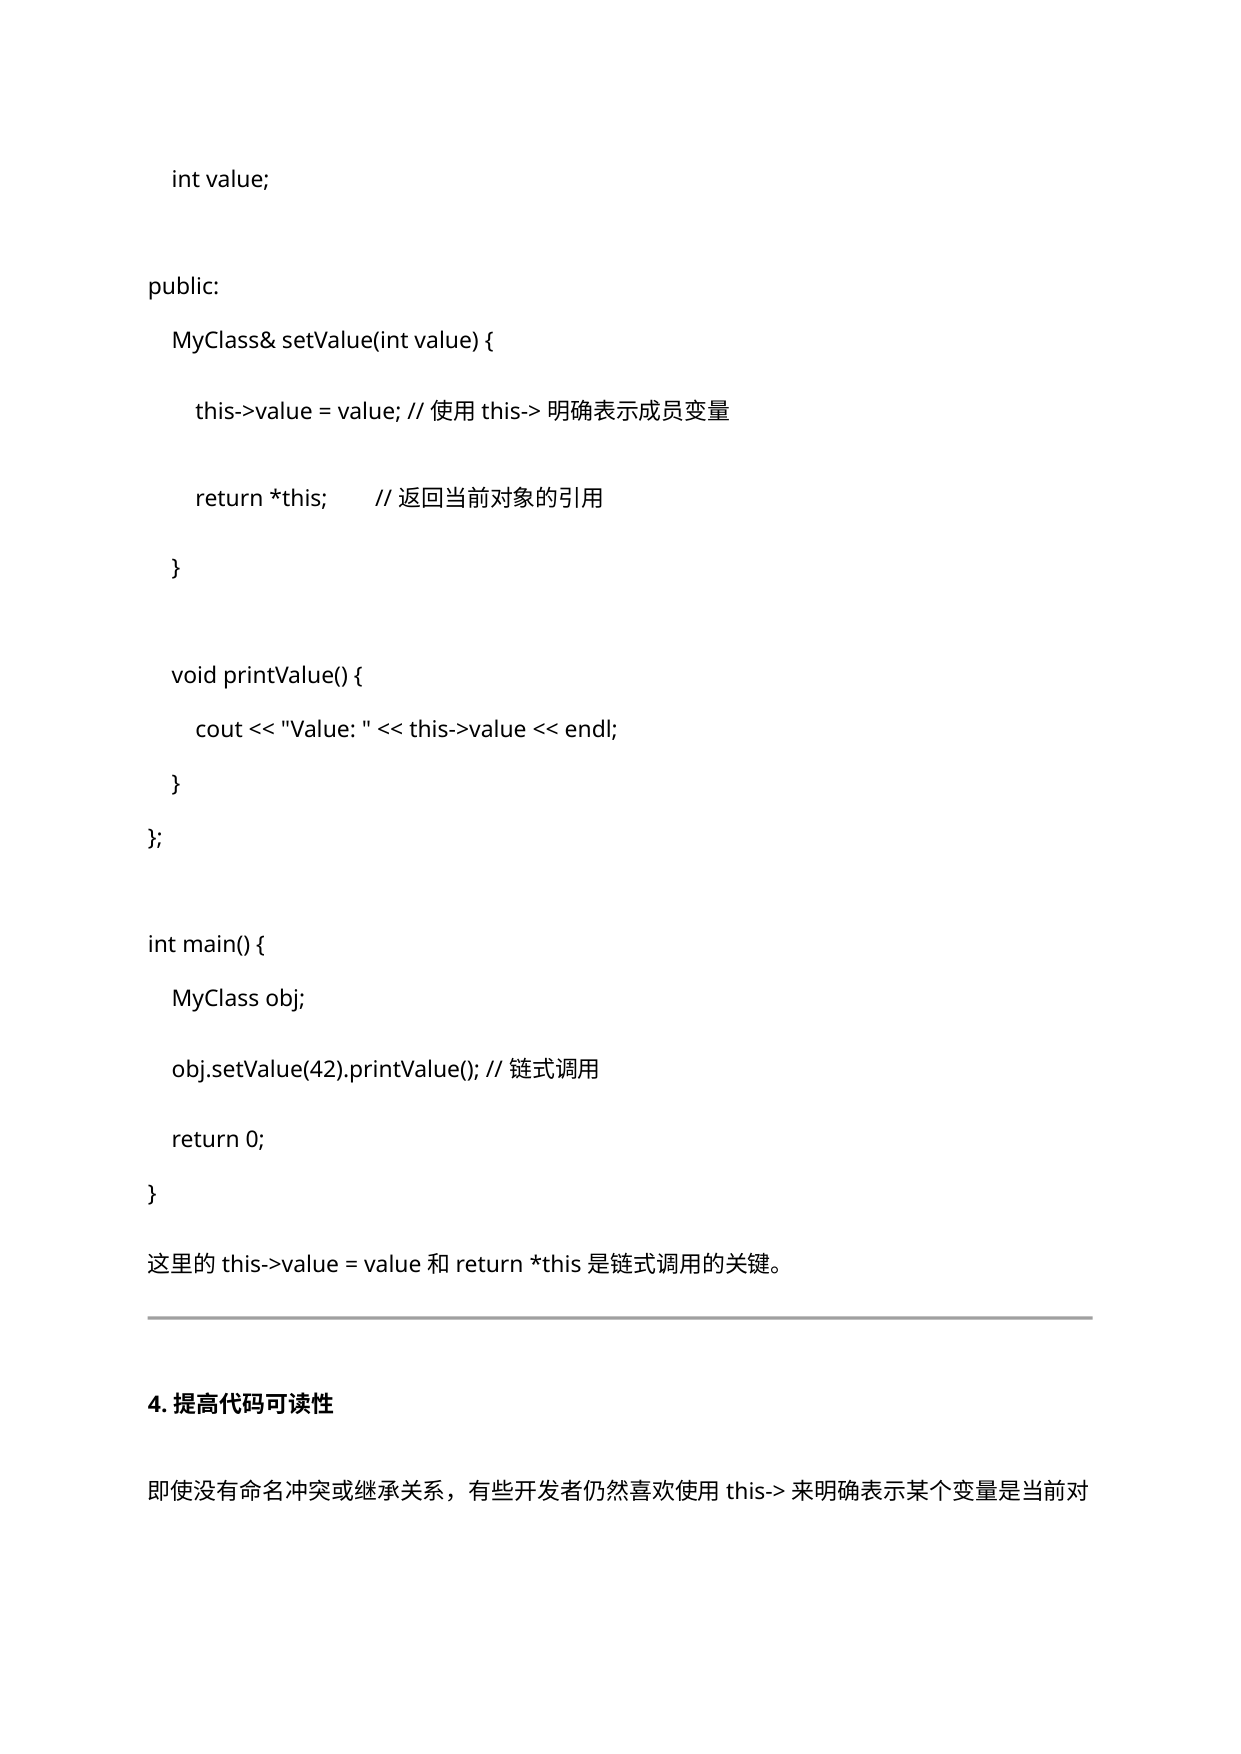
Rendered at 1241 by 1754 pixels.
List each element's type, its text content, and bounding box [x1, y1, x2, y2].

text int value; [148, 162, 1092, 194]
text MyClass& setValue(int value) { [148, 323, 1092, 356]
text MyClass obj; [148, 982, 1092, 1014]
text return *this; // 返回当前对象的引用 [148, 464, 1092, 529]
text } [148, 1176, 1092, 1208]
text int main() { [148, 928, 1092, 960]
text }; [148, 820, 1092, 852]
text public: [148, 270, 1092, 302]
text return 0; [148, 1122, 1092, 1154]
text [148, 1457, 1092, 1522]
text 这里的 this->value = value 和 return *this 是链式调用的关键。 [148, 1230, 1092, 1295]
text } [148, 766, 1092, 799]
text cout << "Value: " << this->value << endl; [148, 712, 1092, 745]
text obj.setValue(42).printValue(); // 链式调用 [148, 1035, 1092, 1100]
text void printValue() { [148, 658, 1092, 691]
text 4. 提高代码可读性 [148, 1370, 1092, 1435]
text this->value = value; // 使用 this-> 明确表示成员变量 [148, 377, 1092, 442]
text } [148, 551, 1092, 583]
